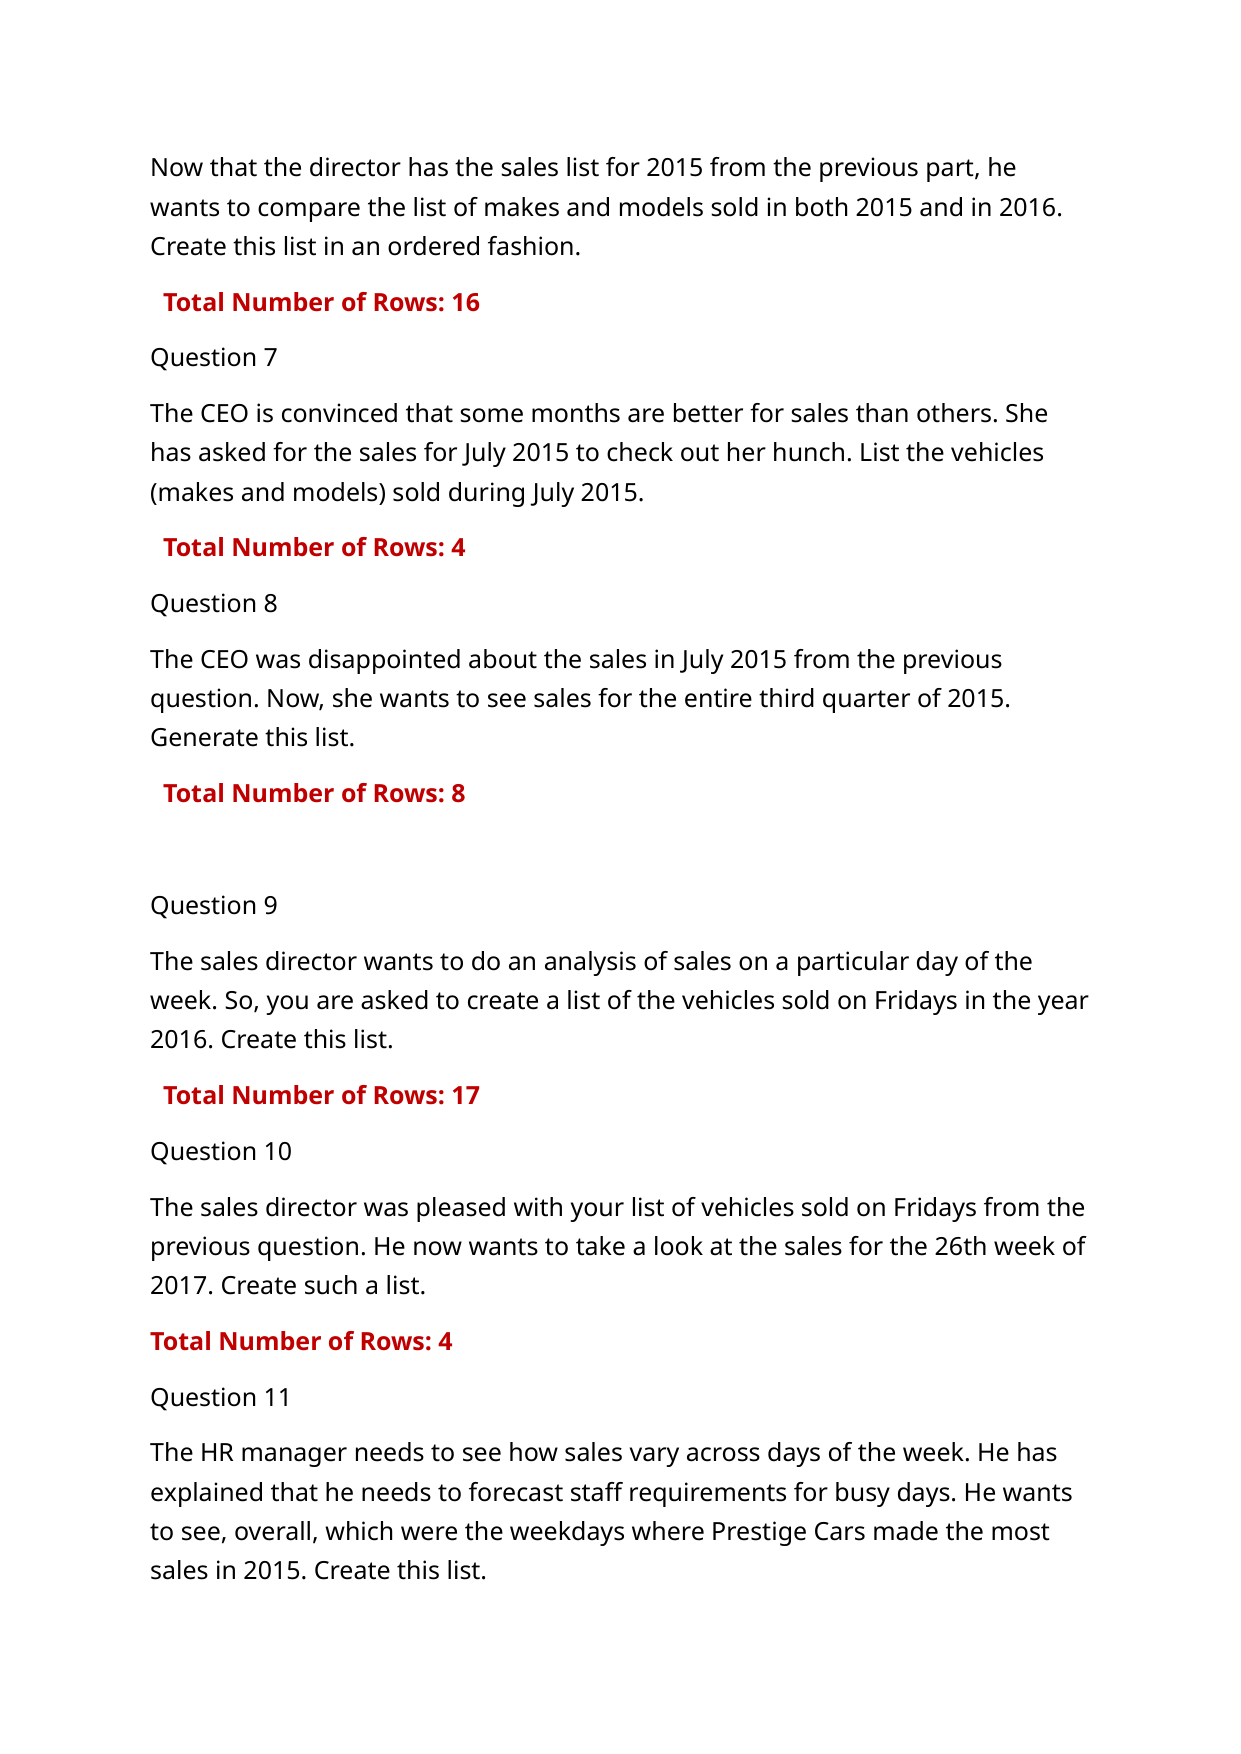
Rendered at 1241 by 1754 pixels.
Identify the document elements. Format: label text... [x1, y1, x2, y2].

text The sales director was pleased with your list of vehicles sold on Fridays from the previous question. He now wants to take a look at the sales for the 26th week of 2017. Create such a list. [150, 1189, 1090, 1302]
text Total Number of Rows: 16 [150, 284, 1090, 318]
text Question 11 [150, 1379, 1090, 1413]
text Total Number of Rows: 8 [150, 776, 1090, 810]
text The HR manager needs to see how sales vary across days of the week. He has explained that he needs to forecast staff requirements for busy days. He wants to see, overall, which were the weekdays where Prestige Cars made the most sales in 2015. Create this list. [150, 1435, 1090, 1587]
text Total Number of Rows: 4 [150, 1323, 1090, 1357]
text Question 9 [150, 887, 1090, 922]
text Total Number of Rows: 4 [150, 530, 1090, 564]
text Question 8 [150, 586, 1090, 620]
text Question 10 [150, 1133, 1090, 1167]
text Total Number of Rows: 17 [150, 1077, 1090, 1112]
text Now that the director has the sales list for 2015 from the previous part, he wants to compare the list of makes and models sold in both 2015 and in 2016. Create this list in an ordered fashion. [150, 150, 1090, 262]
text The sales director wants to do an analysis of sales on a particular day of the week. So, you are asked to create a list of the vehicles sold on Fridays in the year 2016. Create this list. [150, 943, 1090, 1056]
text The CEO was disappointed about the sales in July 2015 from the previous question. Now, she wants to see sales for the entire third quarter of 2015. Generate this list. [150, 642, 1090, 754]
text Question 7 [150, 340, 1090, 374]
text The CEO is convinced that some months are better for sales than others. She has asked for the sales for July 2015 to check out her hunch. List the vehicles (makes and models) sold during July 2015. [150, 396, 1090, 508]
